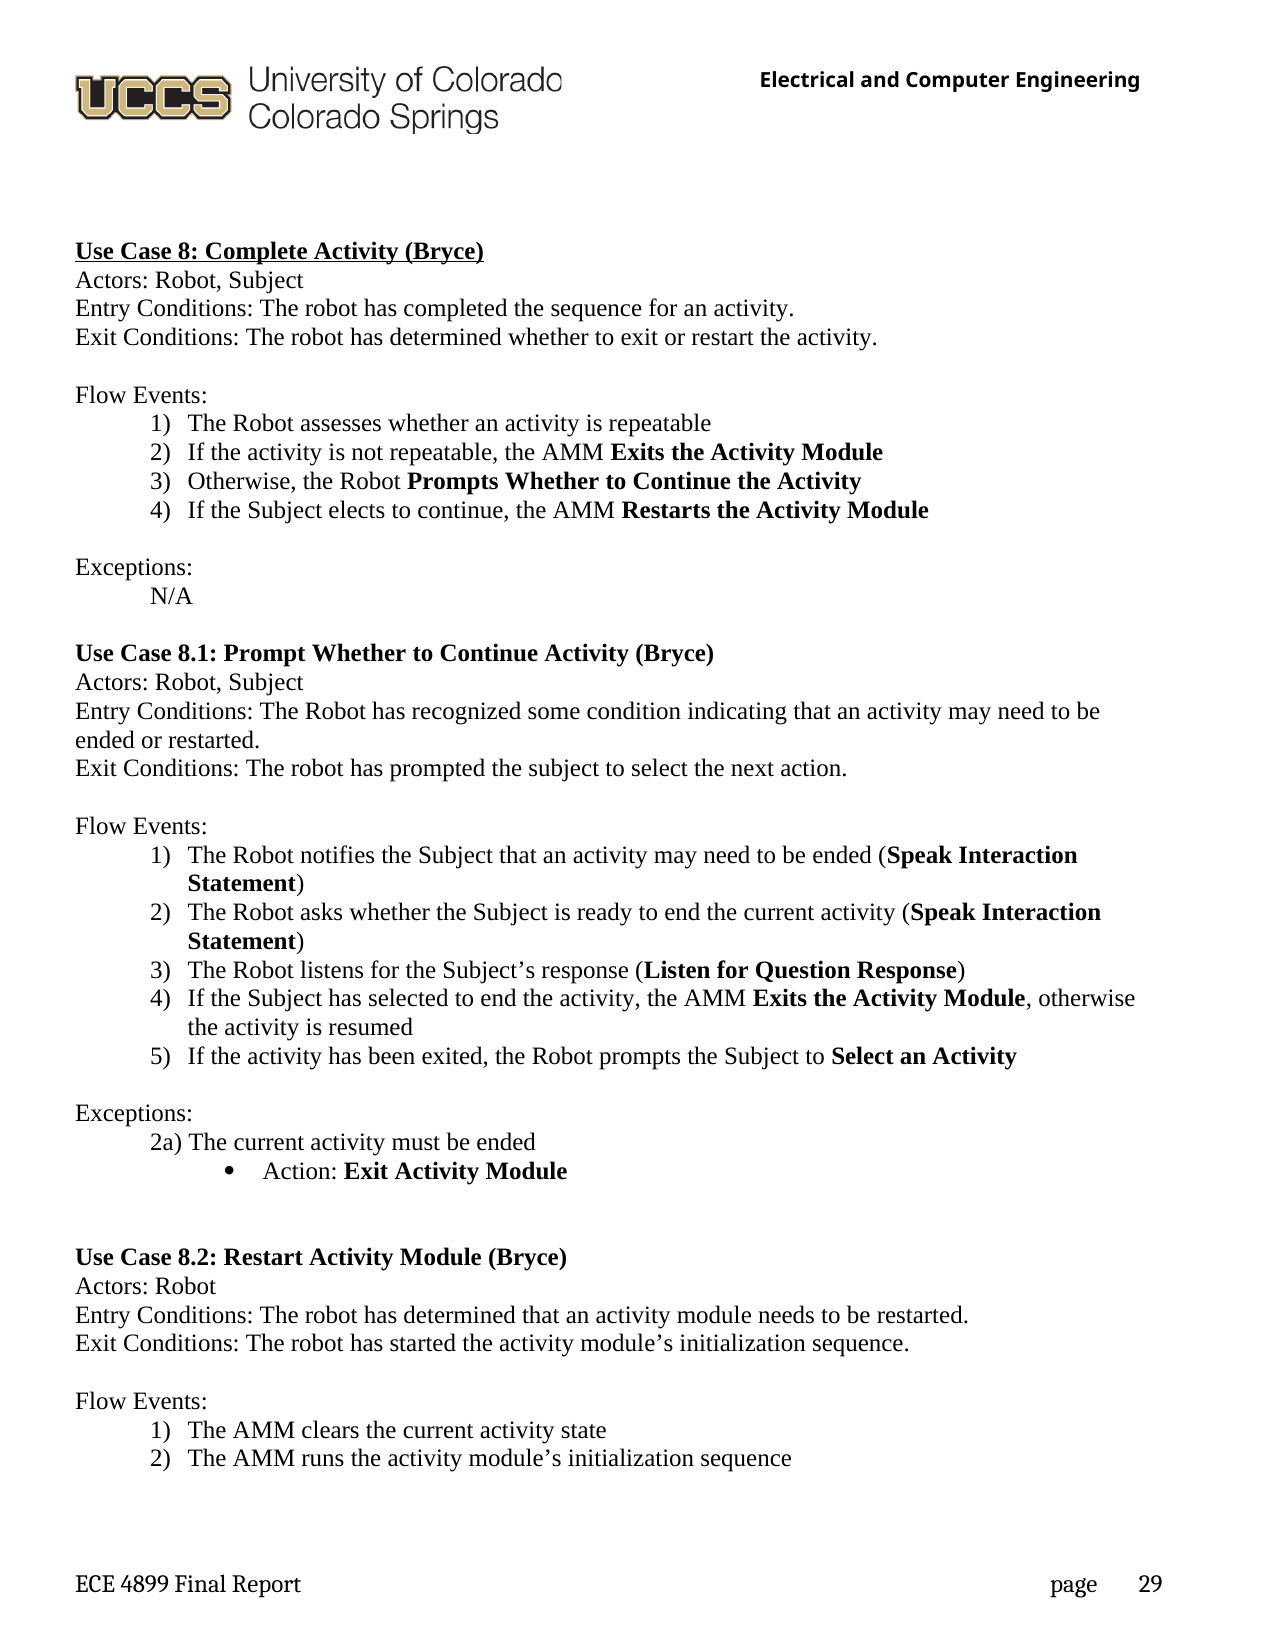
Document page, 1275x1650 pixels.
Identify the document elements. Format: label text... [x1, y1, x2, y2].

text Entry Conditions: The robot has determined that an activity module needs to be restarted. [75, 1300, 1162, 1328]
text Use Case 8.2: Restart Activity Module (Bryce) [75, 1242, 1162, 1271]
text Entry Conditions: The Robot has recognized some condition indicating that an activity may need to be ended or restarted. [75, 696, 1162, 753]
text Use Case 8.1: Prompt Whether to Continue Activity (Bryce) [75, 638, 1162, 667]
text Flow Events: [75, 1386, 1162, 1415]
list The Robot assesses whether an activity is repeatable [150, 408, 1162, 437]
text Actors: Robot [75, 1271, 1162, 1300]
text Exceptions: [75, 1098, 1162, 1127]
list The AMM runs the activity module’s initialization sequence [150, 1443, 1162, 1472]
text Exit Conditions: The robot has prompted the subject to select the next action. [75, 753, 1162, 782]
text Actors: Robot, Subject [75, 265, 1162, 293]
text Actors: Robot, Subject [75, 667, 1162, 696]
list The Robot notifies the Subject that an activity may need to be ended (Speak Interaction Statement) [150, 840, 1162, 897]
list If the activity has been exited, the Robot prompts the Subject to Select an Activity [150, 1041, 1162, 1070]
text N/A [75, 581, 1162, 610]
text 2a) The current activity must be ended [75, 1127, 1162, 1156]
text Entry Conditions: The robot has completed the sequence for an activity. [75, 293, 1162, 322]
text Use Case 8: Complete Activity (Bryce) [75, 236, 1162, 265]
list If the activity is not repeatable, the AMM Exits the Activity Module [150, 437, 1162, 466]
text Exceptions: [75, 552, 1162, 581]
text Exit Conditions: The robot has determined whether to exit or restart the activity. [75, 322, 1162, 351]
list The Robot asks whether the Subject is ready to end the current activity (Speak Interaction Statement) [150, 897, 1162, 955]
text Exit Conditions: The robot has started the activity module’s initialization sequence. [75, 1328, 1162, 1357]
list The Robot listens for the Subject’s response (Listen for Question Response) [150, 955, 1162, 983]
list Otherwise, the Robot Prompts Whether to Continue the Activity [150, 466, 1162, 495]
list Action: Exit Activity Module [225, 1156, 1162, 1185]
list The AMM clears the current activity state [150, 1415, 1162, 1443]
text Flow Events: [75, 380, 1162, 408]
list If the Subject elects to continue, the AMM Restarts the Activity Module [150, 495, 1162, 523]
text Flow Events: [75, 811, 1162, 840]
list If the Subject has selected to end the activity, the AMM Exits the Activity Module, otherwise the activity is resumed [150, 983, 1162, 1041]
